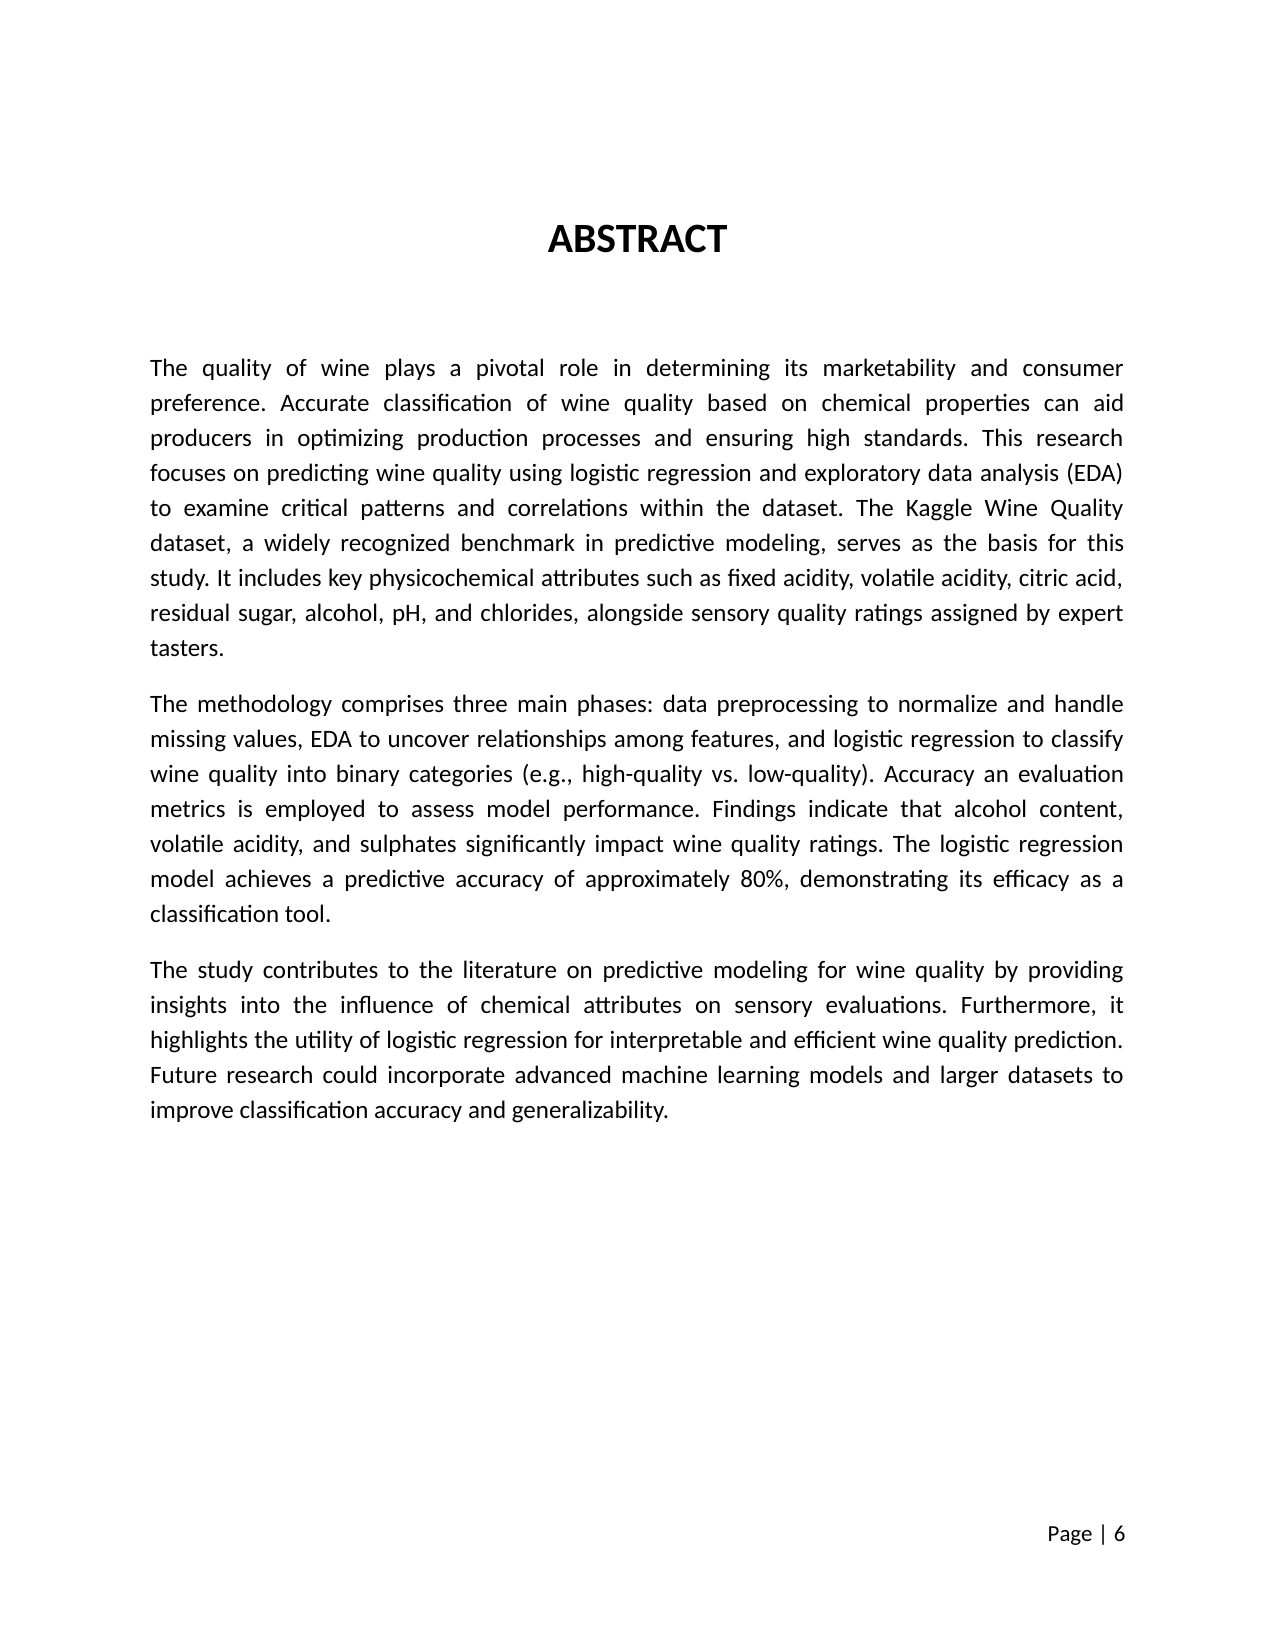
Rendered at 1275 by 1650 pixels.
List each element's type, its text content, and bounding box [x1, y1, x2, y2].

text The study contributes to the literature on predictive modeling for wine quality by providing insights into the influence of chemical attributes on sensory evaluations. Furthermore, it highlights the utility of logistic regression for interpretable and efficient wine quality prediction. Future research could incorporate advanced machine learning models and larger datasets to improve classification accuracy and generalizability. [150, 954, 1125, 1125]
text The methodology comprises three main phases: data preprocessing to normalize and handle missing values, EDA to uncover relationships among features, and logistic regression to classify wine quality into binary categories (e.g., high-quality vs. low-quality). Accuracy an evaluation metrics is employed to assess model performance. Findings indicate that alcohol content, volatile acidity, and sulphates significantly impact wine quality ratings. The logistic regression model achieves a predictive accuracy of approximately 80%, demonstrating its efficacy as a classification tool. [150, 688, 1125, 929]
text The quality of wine plays a pivotal role in determining its marketability and consumer preference. Accurate classification of wine quality based on chemical properties can aid producers in optimizing production processes and ensuring high standards. This research focuses on predicting wine quality using logistic regression and exploratory data analysis (EDA) to examine critical patterns and correlations within the dataset. The Kaggle Wine Quality dataset, a widely recognized benchmark in predictive modeling, serves as the basis for this study. It includes key physicochemical attributes such as fixed acidity, volatile acidity, citric acid, residual sugar, alcohol, pH, and chlorides, alongside sensory quality ratings assigned by expert tasters. [150, 352, 1125, 663]
subtitle ABSTRACT [150, 212, 1125, 263]
